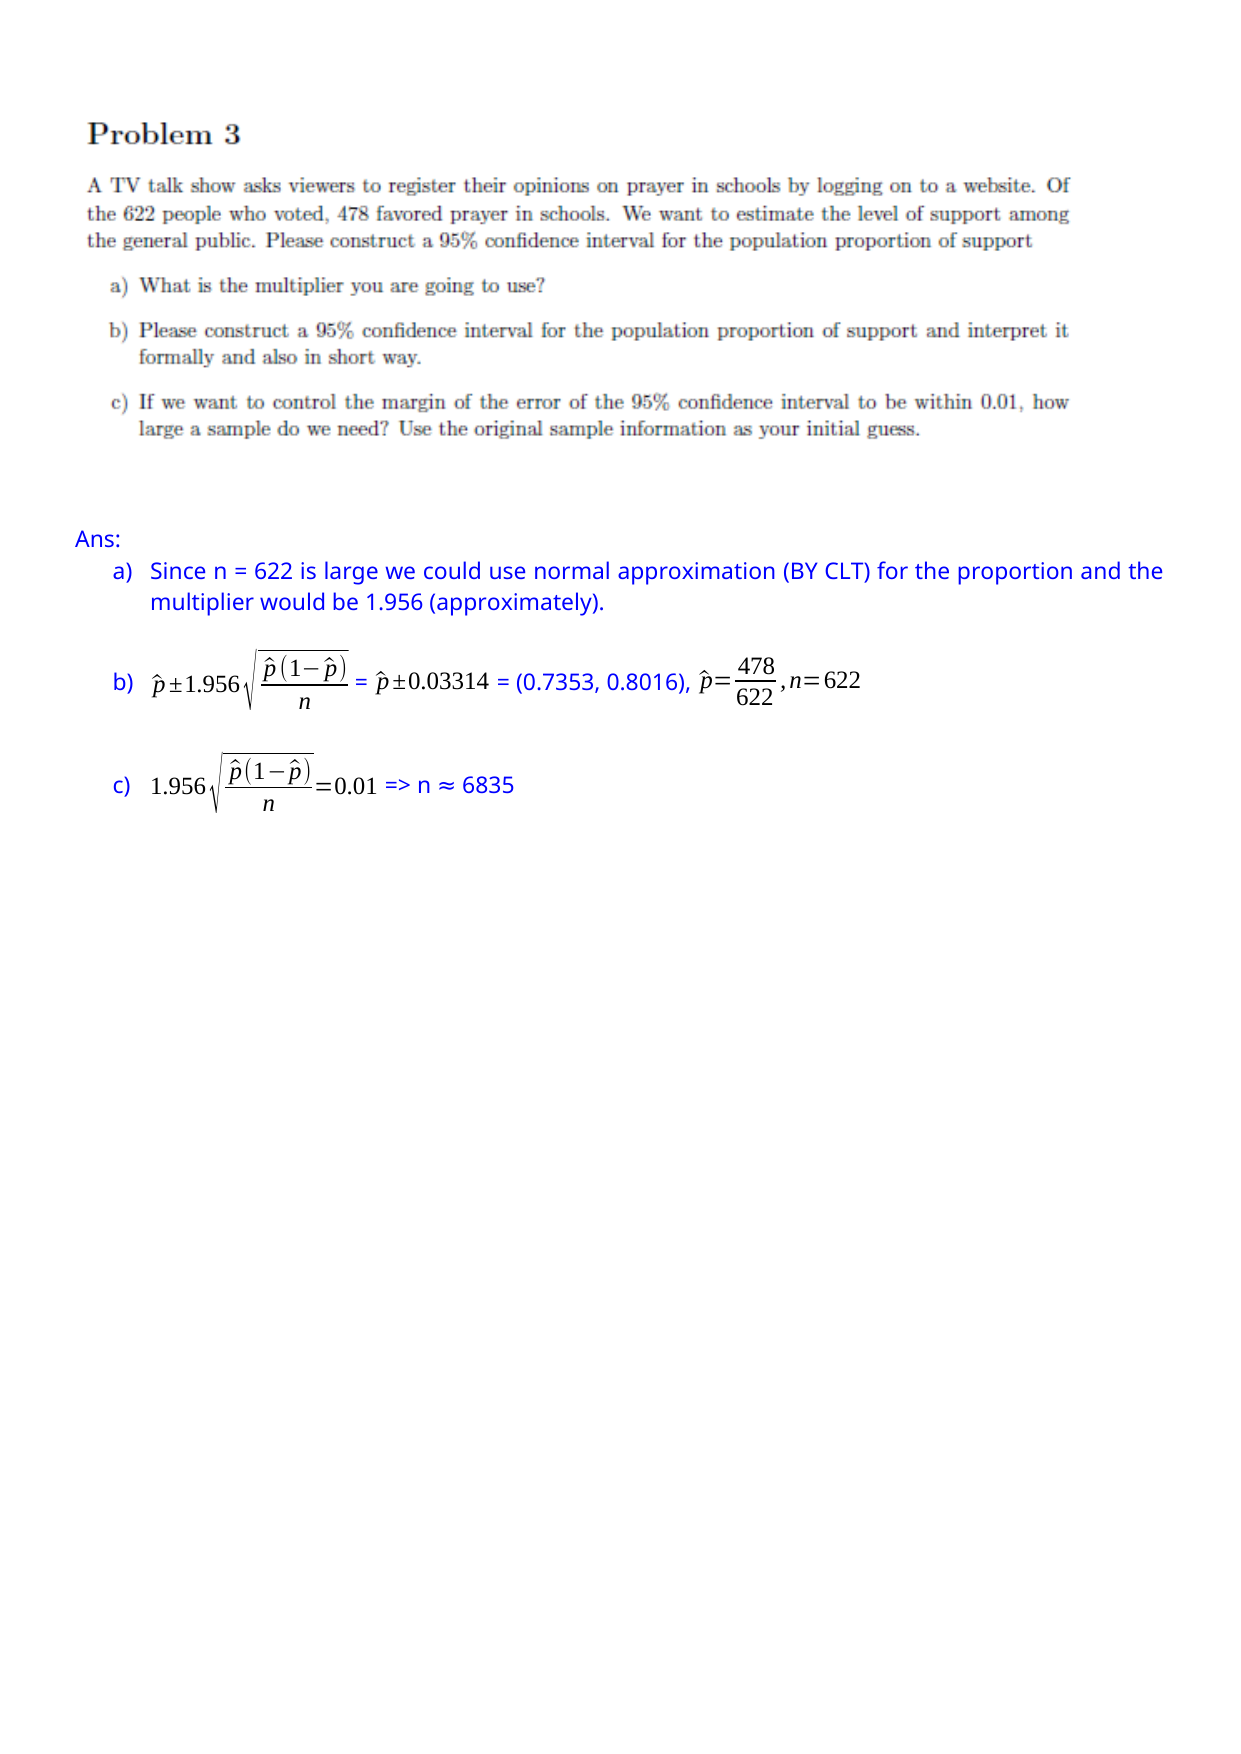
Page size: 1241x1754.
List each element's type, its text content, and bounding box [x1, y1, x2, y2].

list => n ≈ 6835 [112, 751, 1165, 817]
list = = (0.7353, 0.8016), [112, 648, 1165, 715]
text Ans: [75, 523, 1165, 555]
list Since n = 622 is large we could use normal approximation (BY CLT) for the proportion and the multiplier would be 1.956 (approximately). [112, 555, 1165, 617]
picture [75, 106, 1093, 461]
